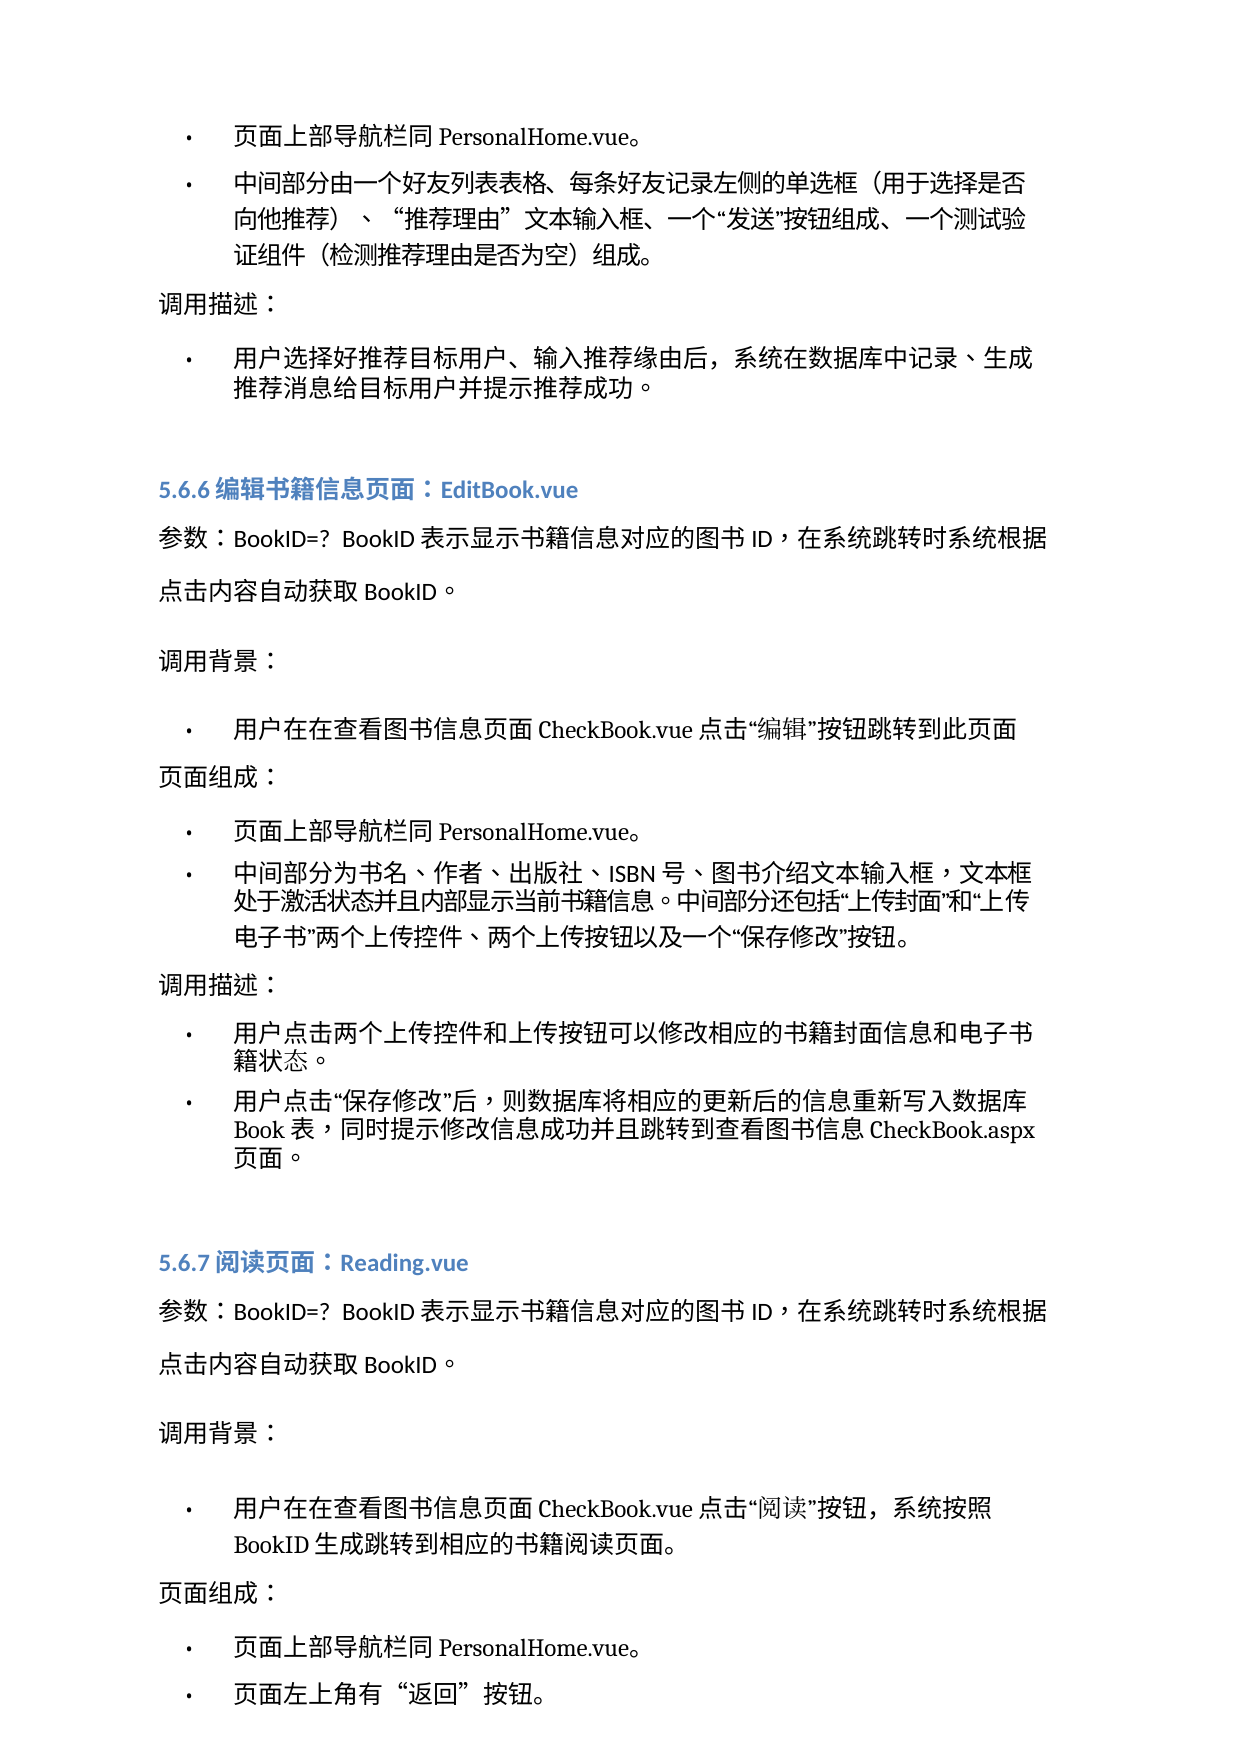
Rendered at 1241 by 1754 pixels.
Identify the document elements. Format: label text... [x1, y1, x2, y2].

list 页面左上角有“返回”按钮。 [183, 1674, 1036, 1710]
text 参数：BookID=? BookID 表示显示书籍信息对应的图书 ID，在系统跳转时系统根据点击内容自动获取 BookID。 [158, 523, 1054, 607]
list 用户点击两个上传控件和上传按钮可以修改相应的书籍封面信息和电子书籍状态。 [183, 1019, 1036, 1077]
list 中间部分由一个好友列表表格、每条好友记录左侧的单选框（用于选择是否向他推荐）、“推荐理由”文本输入框、一个“发送”按钮组成、一个测试验证组件（检测推荐理由是否为空）组成。 [183, 163, 1036, 272]
text 调用背景： [158, 648, 1054, 676]
subtitle 5.6.6编辑书籍信息页面：EditBook.vue [158, 472, 1086, 506]
text 调用背景： [158, 1420, 1054, 1449]
text 参数：BookID=? BookID 表示显示书籍信息对应的图书 ID，在系统跳转时系统根据点击内容自动获取 BookID。 [158, 1296, 1054, 1379]
subtitle 5.6.7阅读页面：Reading.vue [158, 1242, 1086, 1278]
text 调用描述： [158, 291, 1086, 319]
list 页面上部导航栏同PersonalHome.vue。 [183, 811, 1036, 847]
list 用户在在查看图书信息页面CheckBook.vue点击“编辑”按钮跳转到此页面 [183, 716, 1036, 745]
text 调用描述： [158, 972, 1086, 1001]
list 页面上部导航栏同PersonalHome.vue。 [183, 117, 1036, 153]
text 页面组成： [158, 764, 1086, 792]
list 用户选择好推荐目标用户、输入推荐缘由后，系统在数据库中记录、生成推荐消息给目标用户并提示推荐成功。 [183, 338, 1036, 403]
text 页面组成： [158, 1580, 1086, 1609]
list 页面上部导航栏同PersonalHome.vue。 [183, 1627, 1036, 1664]
list 用户在在查看图书信息页面CheckBook.vue点击“阅读”按钮，系统按照BookID生成跳转到相应的书籍阅读页面。 [183, 1489, 1036, 1561]
list 用户点击“保存修改”后，则数据库将相应的更新后的信息重新写入数据库 Book表，同时提示修改信息成功并且跳转到查看图书信息CheckBook.aspx 页面。 [183, 1087, 1036, 1174]
list 中间部分为书名、作者、出版社、ISBN 号、图书介绍文本输入框，文本框处于激活状态并且内部显示当前书籍信息。中间部分还包括“上传封面”和“上传电子书”两个上传控件、两个上传按钮以及一个“保存修改”按钮。 [183, 858, 1036, 953]
